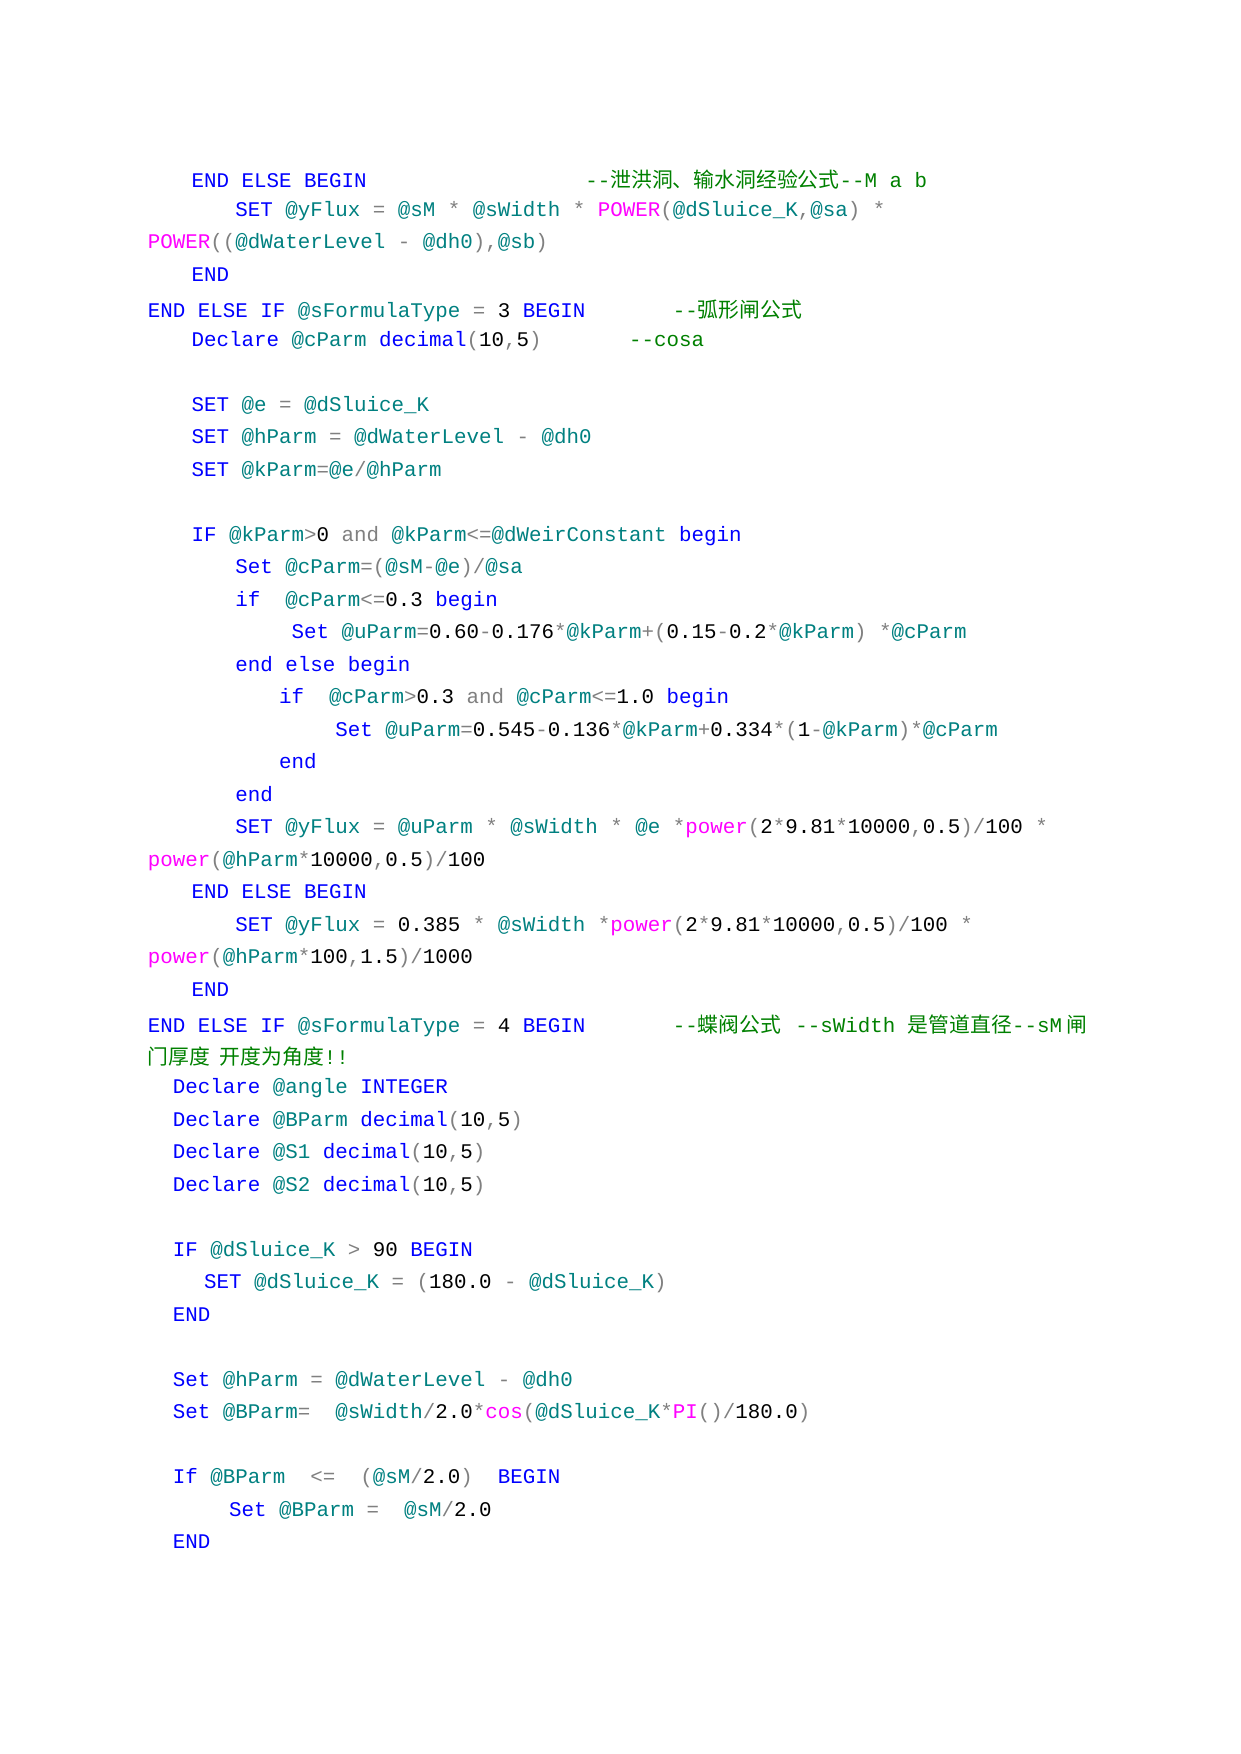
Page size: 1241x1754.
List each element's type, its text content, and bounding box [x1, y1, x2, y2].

text end [148, 747, 1093, 779]
text SET @e = @dSluice_K [148, 389, 1093, 422]
text end else begin [148, 649, 1093, 682]
text END ELSE BEGIN --泄洪洞、输水洞经验公式--M a b [148, 162, 1093, 194]
text Declare @S1 decimal(10,5) [148, 1137, 1093, 1169]
text END [148, 1527, 1093, 1559]
text if @cParm<=0.3 begin [148, 584, 1093, 617]
text END [148, 259, 1093, 292]
text SET @yFlux = @sM * @sWidth * POWER(@dSluice_K,@sa) * POWER((@dWaterLevel - @dh0),@sb) [148, 194, 1093, 259]
text SET @yFlux = @uParm * @sWidth * @e *power(2*9.81*10000,0.5)/100 * power(@hParm*10000,0.5)/100 [148, 812, 1093, 877]
text SET @hParm = @dWaterLevel - @dh0 [148, 422, 1093, 454]
text end [148, 779, 1093, 812]
text SET @dSluice_K = (180.0 - @dSluice_K) [148, 1267, 1093, 1299]
text END [148, 974, 1093, 1007]
text Set @uParm=0.60-0.176*@kParm+(0.15-0.2*@kParm) *@cParm [148, 617, 1093, 649]
text END ELSE BEGIN [148, 877, 1093, 909]
text Declare @BParm decimal(10,5) [148, 1104, 1093, 1137]
text Declare @cParm decimal(10,5) --cosa [148, 324, 1093, 357]
text Set @BParm= @sWidth/2.0*cos(@dSluice_K*PI()/180.0) [148, 1397, 1093, 1429]
text Set @BParm = @sM/2.0 [148, 1494, 1093, 1527]
text SET @kParm=@e/@hParm [148, 454, 1093, 487]
text IF @kParm>0 and @kParm<=@dWeirConstant begin [148, 519, 1093, 552]
text If @BParm <= (@sM/2.0) BEGIN [148, 1462, 1093, 1494]
text Declare @angle INTEGER [148, 1072, 1093, 1104]
text IF @dSluice_K > 90 BEGIN [148, 1234, 1093, 1267]
text Set @uParm=0.545-0.136*@kParm+0.334*(1-@kParm)*@cParm [148, 714, 1093, 747]
text SET @yFlux = 0.385 * @sWidth *power(2*9.81*10000,0.5)/100 * power(@hParm*100,1.5)/1000 [148, 909, 1093, 974]
text Set @cParm=(@sM-@e)/@sa [148, 552, 1093, 584]
text if @cParm>0.3 and @cParm<=1.0 begin [148, 682, 1093, 714]
text END ELSE IF @sFormulaType = 3 BEGIN --弧形闸公式 [148, 292, 1093, 324]
text END ELSE IF @sFormulaType = 4 BEGIN --蝶阀公式 --sWidth 是管道直径--sM闸门厚度 开度为角度!! [148, 1007, 1093, 1072]
text Set @hParm = @dWaterLevel - @dh0 [148, 1364, 1093, 1397]
text END [148, 1299, 1093, 1332]
text Declare @S2 decimal(10,5) [148, 1169, 1093, 1202]
